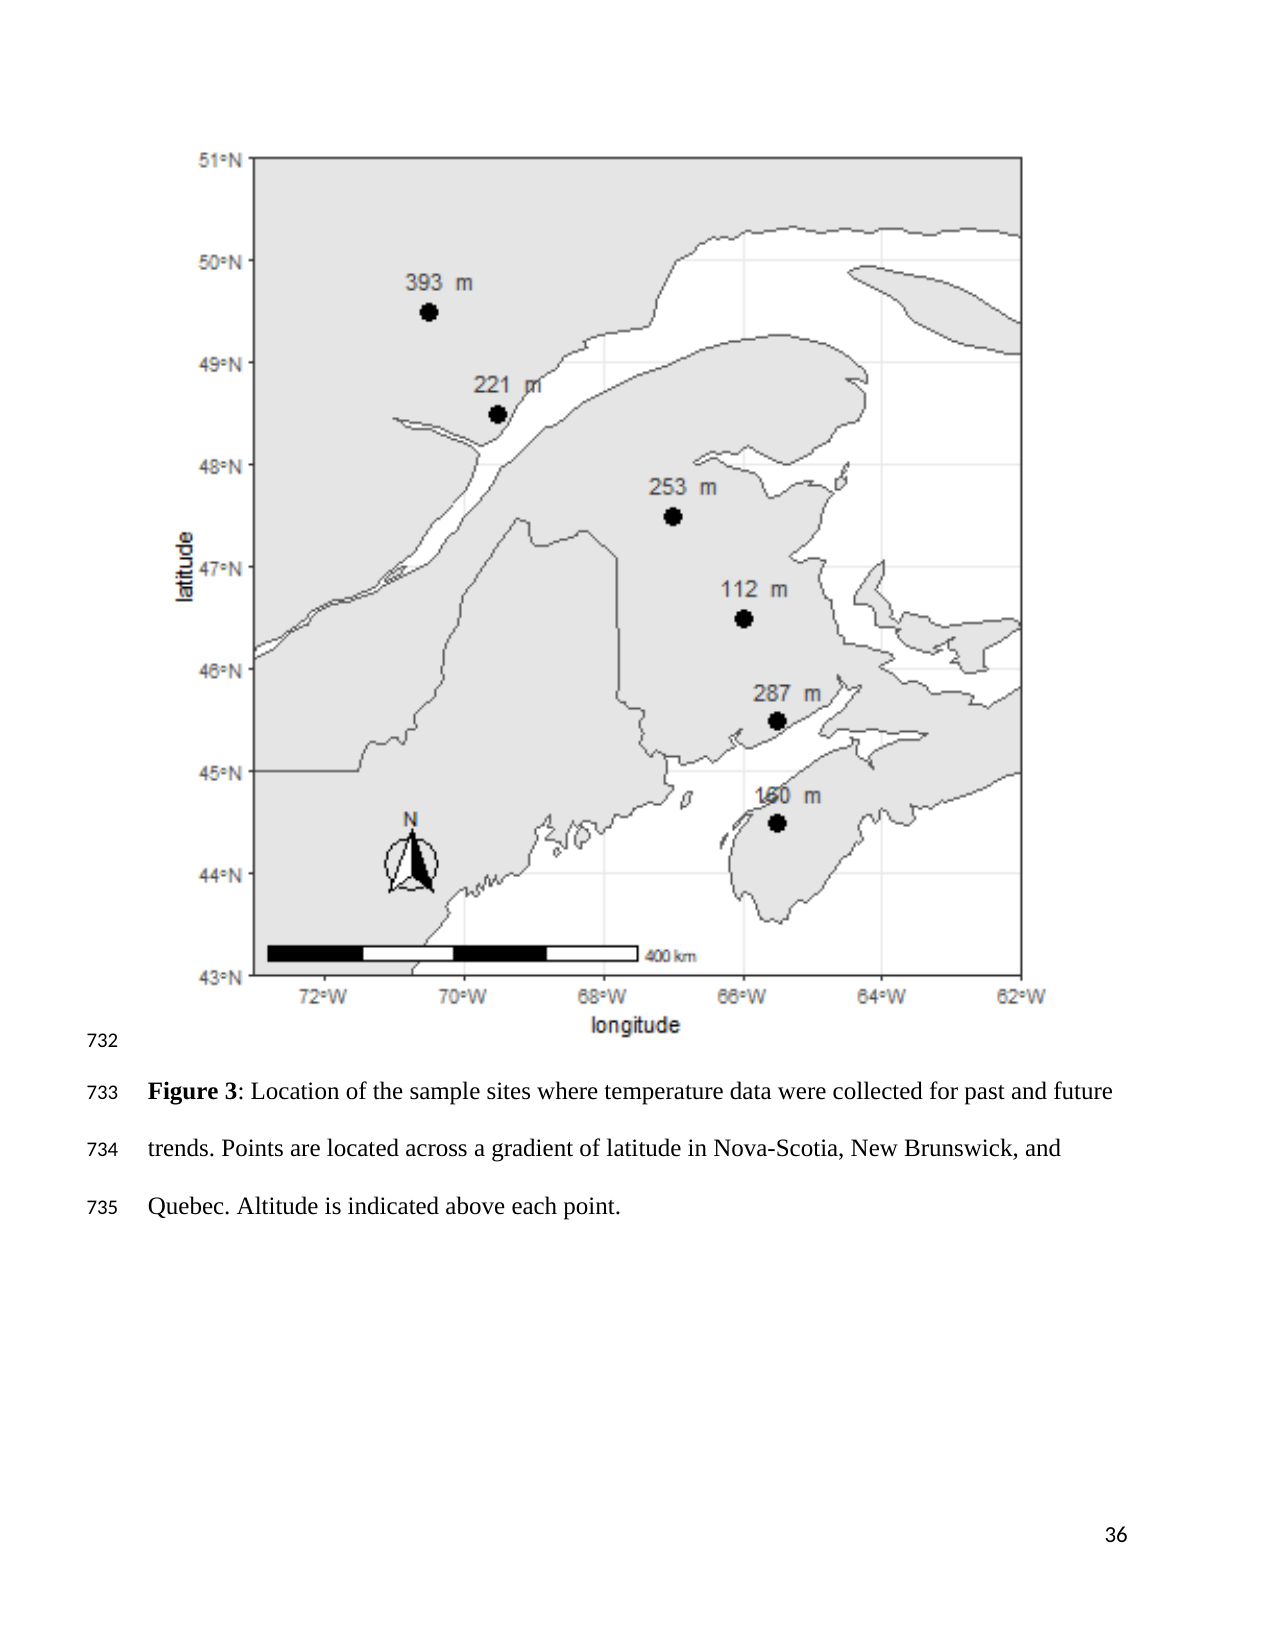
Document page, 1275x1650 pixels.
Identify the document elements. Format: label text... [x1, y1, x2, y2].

text Figure 3: Location of the sample sites where temperature data were collected for past and future trends. Points are located across a gradient of latitude in Nova-Scotia, New Brunswick, and Quebec. Altitude is indicated above each point. [148, 1076, 1127, 1219]
picture [147, 147, 1048, 1048]
